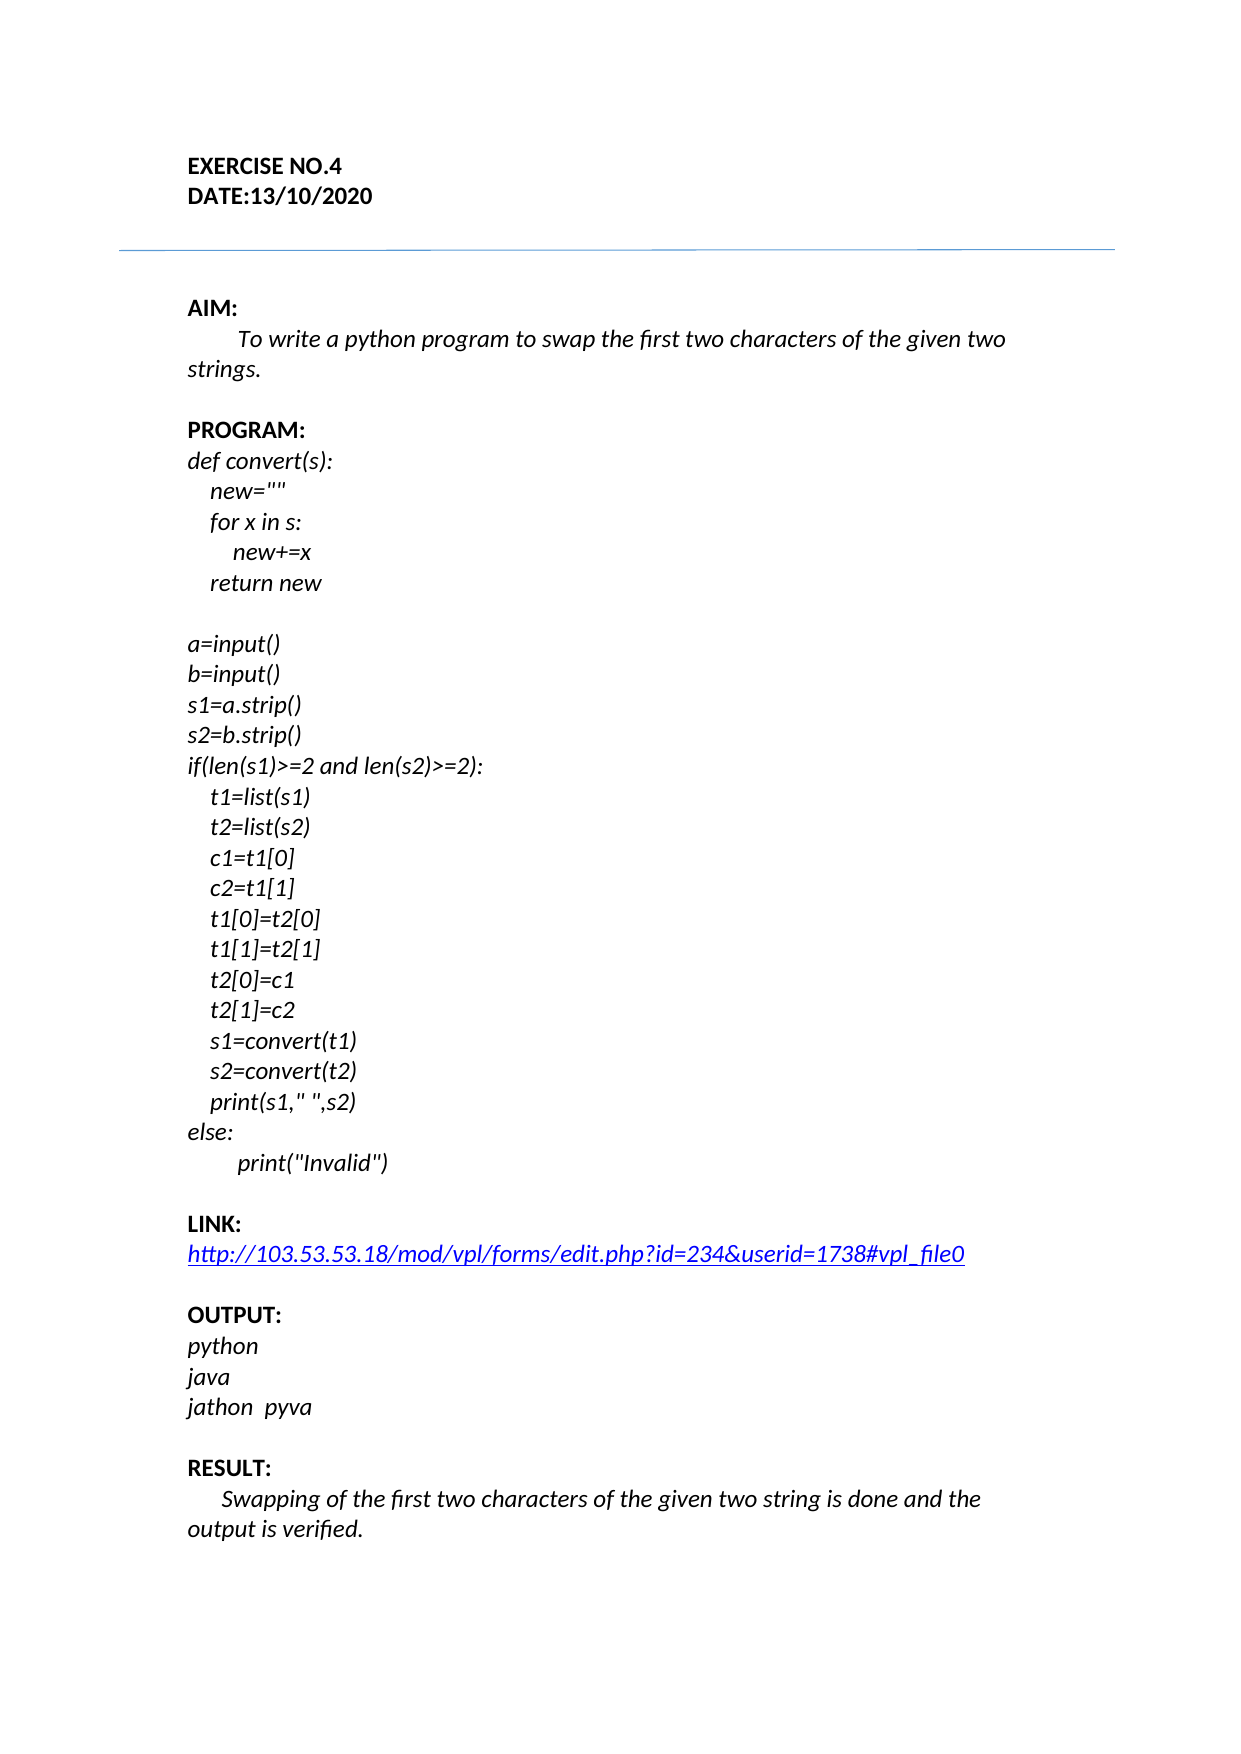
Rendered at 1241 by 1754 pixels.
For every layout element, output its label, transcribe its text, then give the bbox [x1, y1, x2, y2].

text jathon pyva [187, 1391, 1053, 1422]
text new="" [187, 476, 1053, 506]
text def convert(s): [187, 445, 1053, 476]
text s1=convert(t1) [187, 1025, 1053, 1055]
text print(s1," ",s2) [187, 1086, 1053, 1116]
text DATE:13/10/2020 [187, 181, 1053, 211]
text return new [187, 567, 1053, 598]
text s2=b.strip() [187, 720, 1053, 750]
text PROGRAM: [187, 414, 1053, 445]
text AIM: [187, 292, 1053, 323]
text t2[1]=c2 [187, 994, 1053, 1025]
text t2=list(s2) [187, 811, 1053, 842]
text t1=list(s1) [187, 781, 1053, 811]
text s2=convert(t2) [187, 1055, 1053, 1086]
text a=input() [187, 628, 1053, 659]
text LINK: [187, 1208, 1053, 1238]
text python [187, 1330, 1053, 1361]
text t1[1]=t2[1] [187, 933, 1053, 964]
text t1[0]=t2[0] [187, 903, 1053, 933]
text b=input() [187, 659, 1053, 689]
text new+=x [187, 537, 1053, 567]
text java [187, 1361, 1053, 1391]
text c2=t1[1] [187, 872, 1053, 903]
text s1=a.strip() [187, 689, 1053, 720]
text RESULT: [187, 1452, 1053, 1483]
text print("Invalid") [187, 1147, 1053, 1177]
text OUTPUT: [187, 1299, 1053, 1330]
text c1=t1[0] [187, 842, 1053, 872]
text if(len(s1)>=2 and len(s2)>=2): [187, 750, 1053, 781]
text Swapping of the first two characters of the given two string is done and the output is verified. [187, 1483, 1053, 1544]
text To write a python program to swap the first two characters of the given two strings. [187, 323, 1053, 384]
text t2[0]=c1 [187, 964, 1053, 994]
text http://103.53.53.18/mod/vpl/forms/edit.php?id=234&userid=1738#vpl_file0 [187, 1238, 1053, 1269]
text else: [187, 1116, 1053, 1147]
text for x in s: [187, 506, 1053, 537]
text EXERCISE NO.4 [187, 150, 1053, 181]
